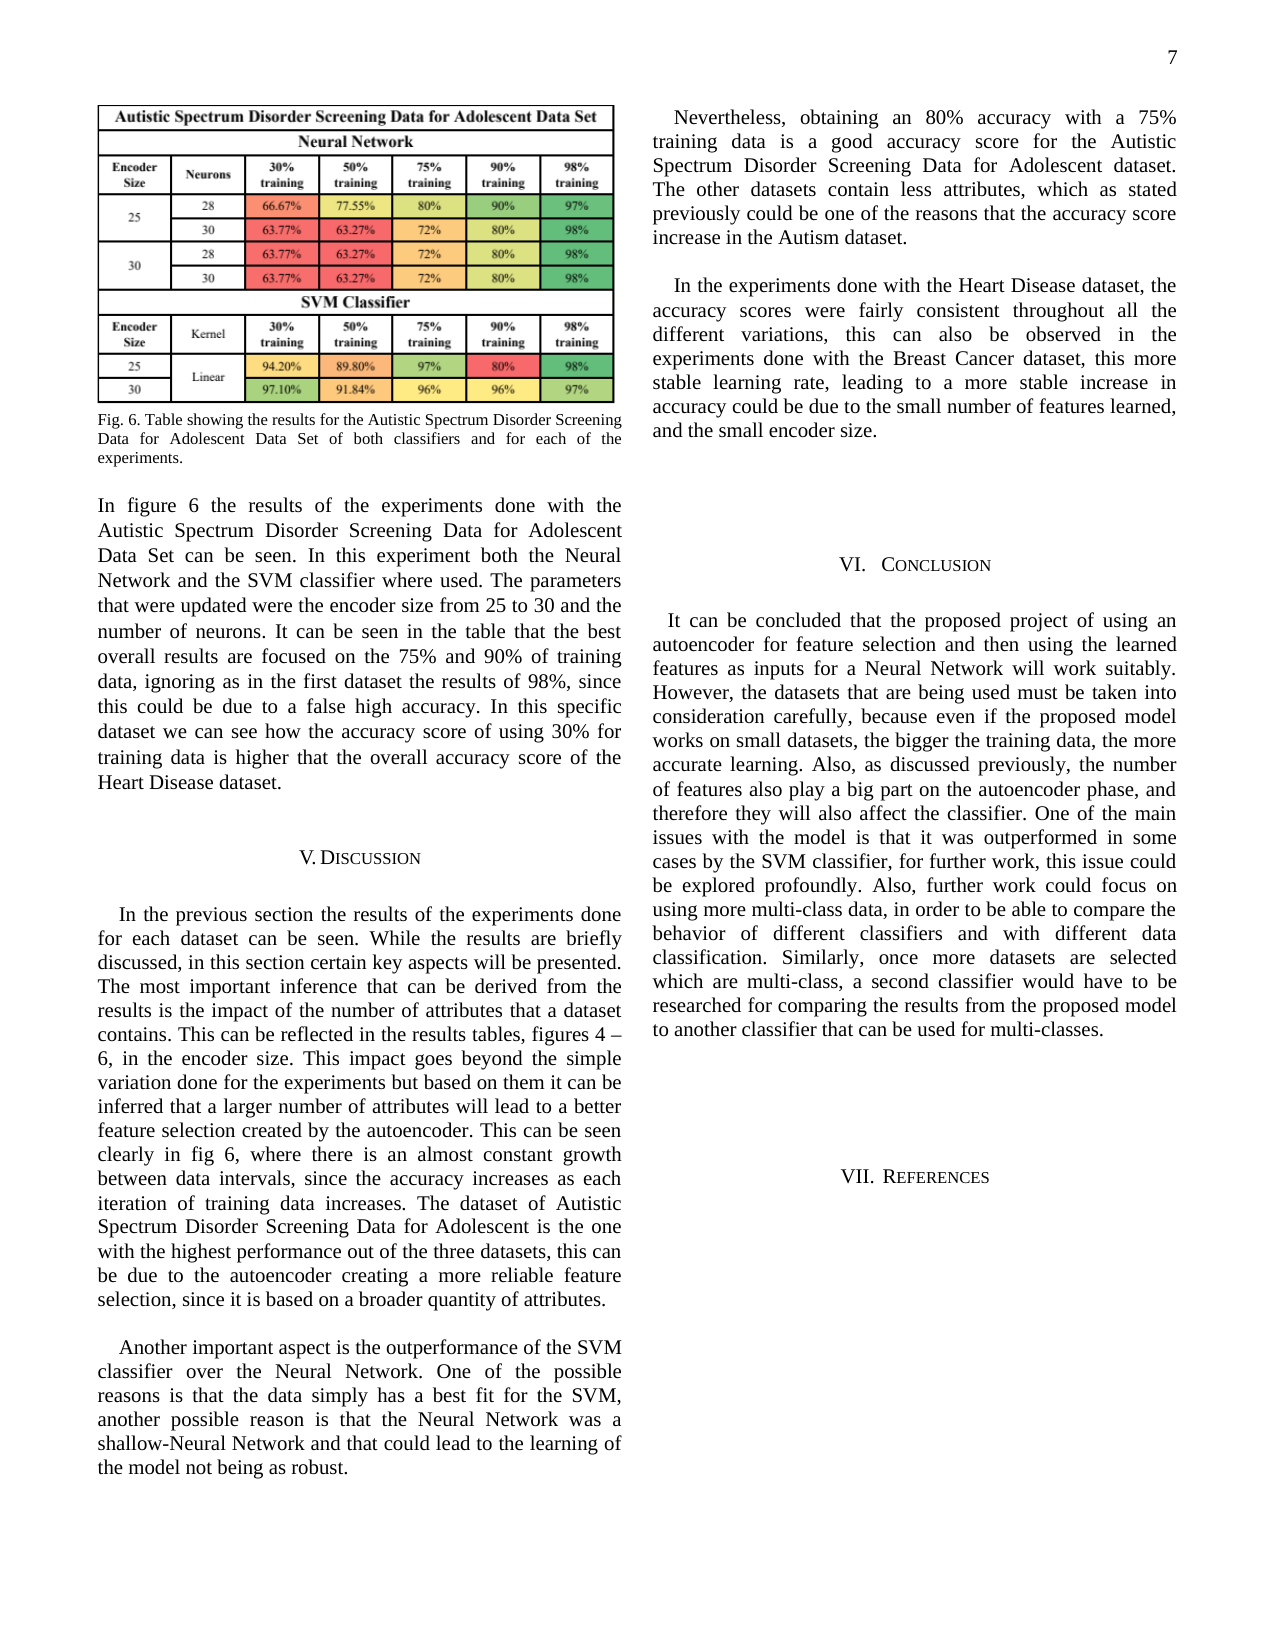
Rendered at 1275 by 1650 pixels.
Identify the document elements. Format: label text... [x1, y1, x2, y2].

text In the experiments done with the Heart Disease dataset, the accuracy scores were fairly consistent throughout all the different variations, this can also be observed in the experiments done with the Breast Cancer dataset, this more stable learning rate, leading to a more stable increase in accuracy could be due to the small number of features learned, and the small encoder size. [652, 273, 1177, 442]
text Another important aspect is the outperformance of the SVM classifier over the Neural Network. One of the possible reasons is that the data simply has a best fit for the SVM, another possible reason is that the Neural Network was a shallow-Neural Network and that could lead to the learning of the model not being as robust. [97, 1335, 622, 1479]
text It can be concluded that the proposed project of using an autoencoder for feature selection and then using the learned features as inputs for a Neural Network will work suitably. However, the datasets that are being used must be taken into consideration carefully, because even if the proposed model works on small datasets, the bigger the training data, the more accurate learning. Also, as discussed previously, the number of features also play a big part on the autoencoder phase, and therefore they will also affect the classifier. One of the main issues with the model is that it was outperformed in some cases by the SVM classifier, for further work, this issue could be explored profoundly. Also, further work could focus on using more multi-class data, in order to be able to compare the behavior of different classifiers and with different data classification. Similarly, once more datasets are selected which are multi-class, a second classifier would have to be researched for comparing the results from the proposed model to another classifier that can be used for multi-classes. [652, 608, 1177, 1041]
text In the previous section the results of the experiments done for each dataset can be seen. While the results are briefly discussed, in this section certain key aspects will be presented. The most important inference that can be derived from the results is the impact of the number of attributes that a dataset contains. This can be reflected in the results tables, figures 4 – 6, in the encoder size. This impact goes beyond the simple variation done for the experiments but based on them it can be inferred that a larger number of attributes will lead to a better feature selection created by the autoencoder. This can be seen clearly in fig 6, where there is an almost constant growth between data intervals, since the accuracy increases as each iteration of training data increases. The dataset of Autistic Spectrum Disorder Screening Data for Adolescent is the one with the highest performance out of the three datasets, this can be due to the autoencoder creating a more reliable feature selection, since it is based on a broader quantity of attributes. [97, 902, 622, 1311]
text Fig. 6. Table showing the results for the Autistic Spectrum Disorder Screening Data for Adolescent Data Set of both classifiers and for each of the experiments. [97, 410, 622, 467]
subtitle Conclusion [652, 552, 1177, 576]
text In figure 6 the results of the experiments done with the Autistic Spectrum Disorder Screening Data for Adolescent Data Set can be seen. In this experiment both the Neural Network and the SVM classifier where used. The parameters that were updated were the encoder size from 25 to 30 and the number of neurons. It can be seen in the table that the best overall results are focused on the 75% and 90% of training data, ignoring as in the first dataset the results of 98%, since this could be due to a false high accuracy. In this specific dataset we can see how the accuracy score of using 30% for training data is higher that the overall accuracy score of the Heart Disease dataset. [97, 492, 622, 794]
subtitle Discussion [97, 845, 622, 869]
text Nevertheless, obtaining an 80% accuracy with a 75% training data is a good accuracy score for the Autistic Spectrum Disorder Screening Data for Adolescent dataset. The other datasets contain less attributes, which as stated previously could be one of the reasons that the accuracy score increase in the Autism dataset. [652, 105, 1177, 249]
